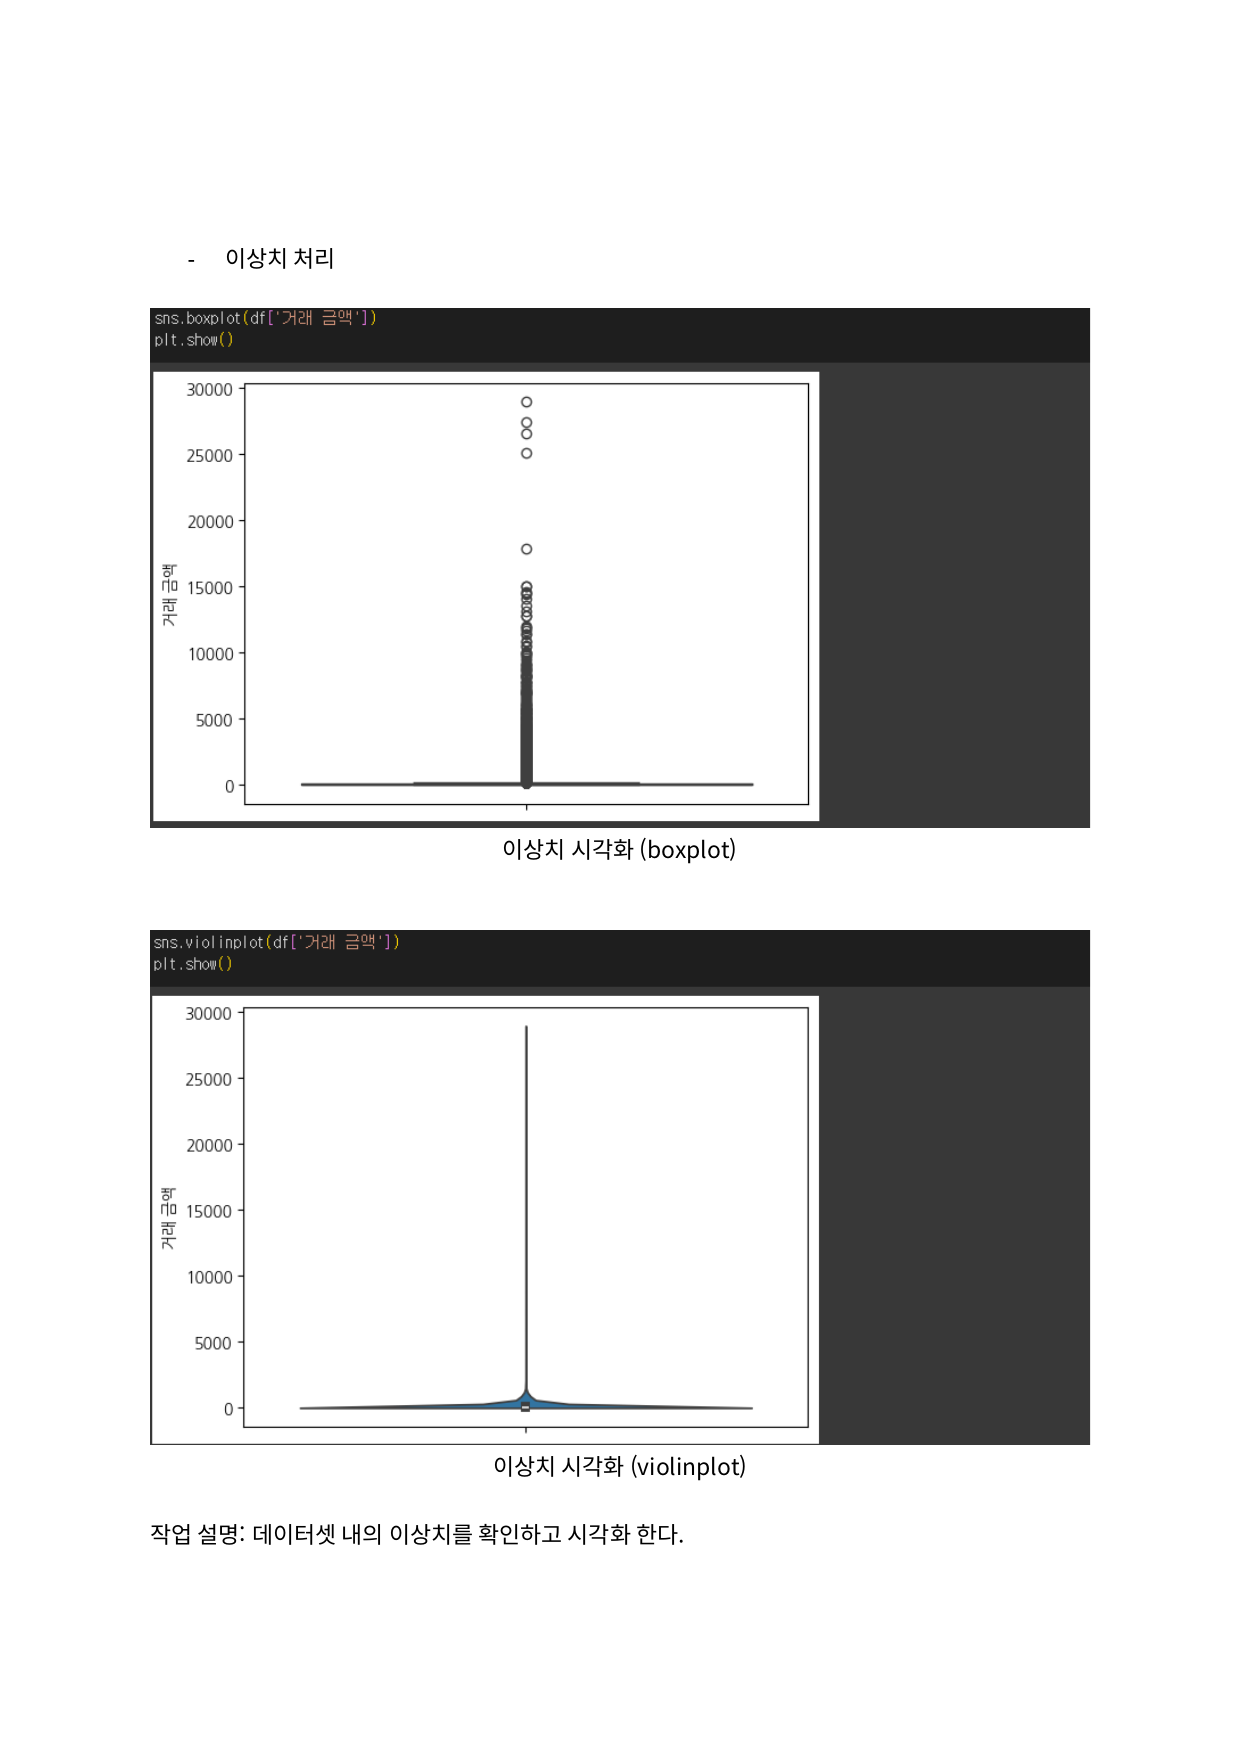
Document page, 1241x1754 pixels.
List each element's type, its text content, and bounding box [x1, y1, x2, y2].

text 이상치 시각화 (boxplot) [150, 832, 1090, 865]
picture [150, 930, 1091, 1445]
text 이상치 시각화 (violinplot) [150, 1448, 1090, 1482]
list 이상치 처리 [187, 241, 1090, 274]
text 작업 설명: 데이터셋 내의 이상치를 확인하고 시각화 한다. [150, 1517, 1090, 1550]
picture [150, 308, 1091, 828]
